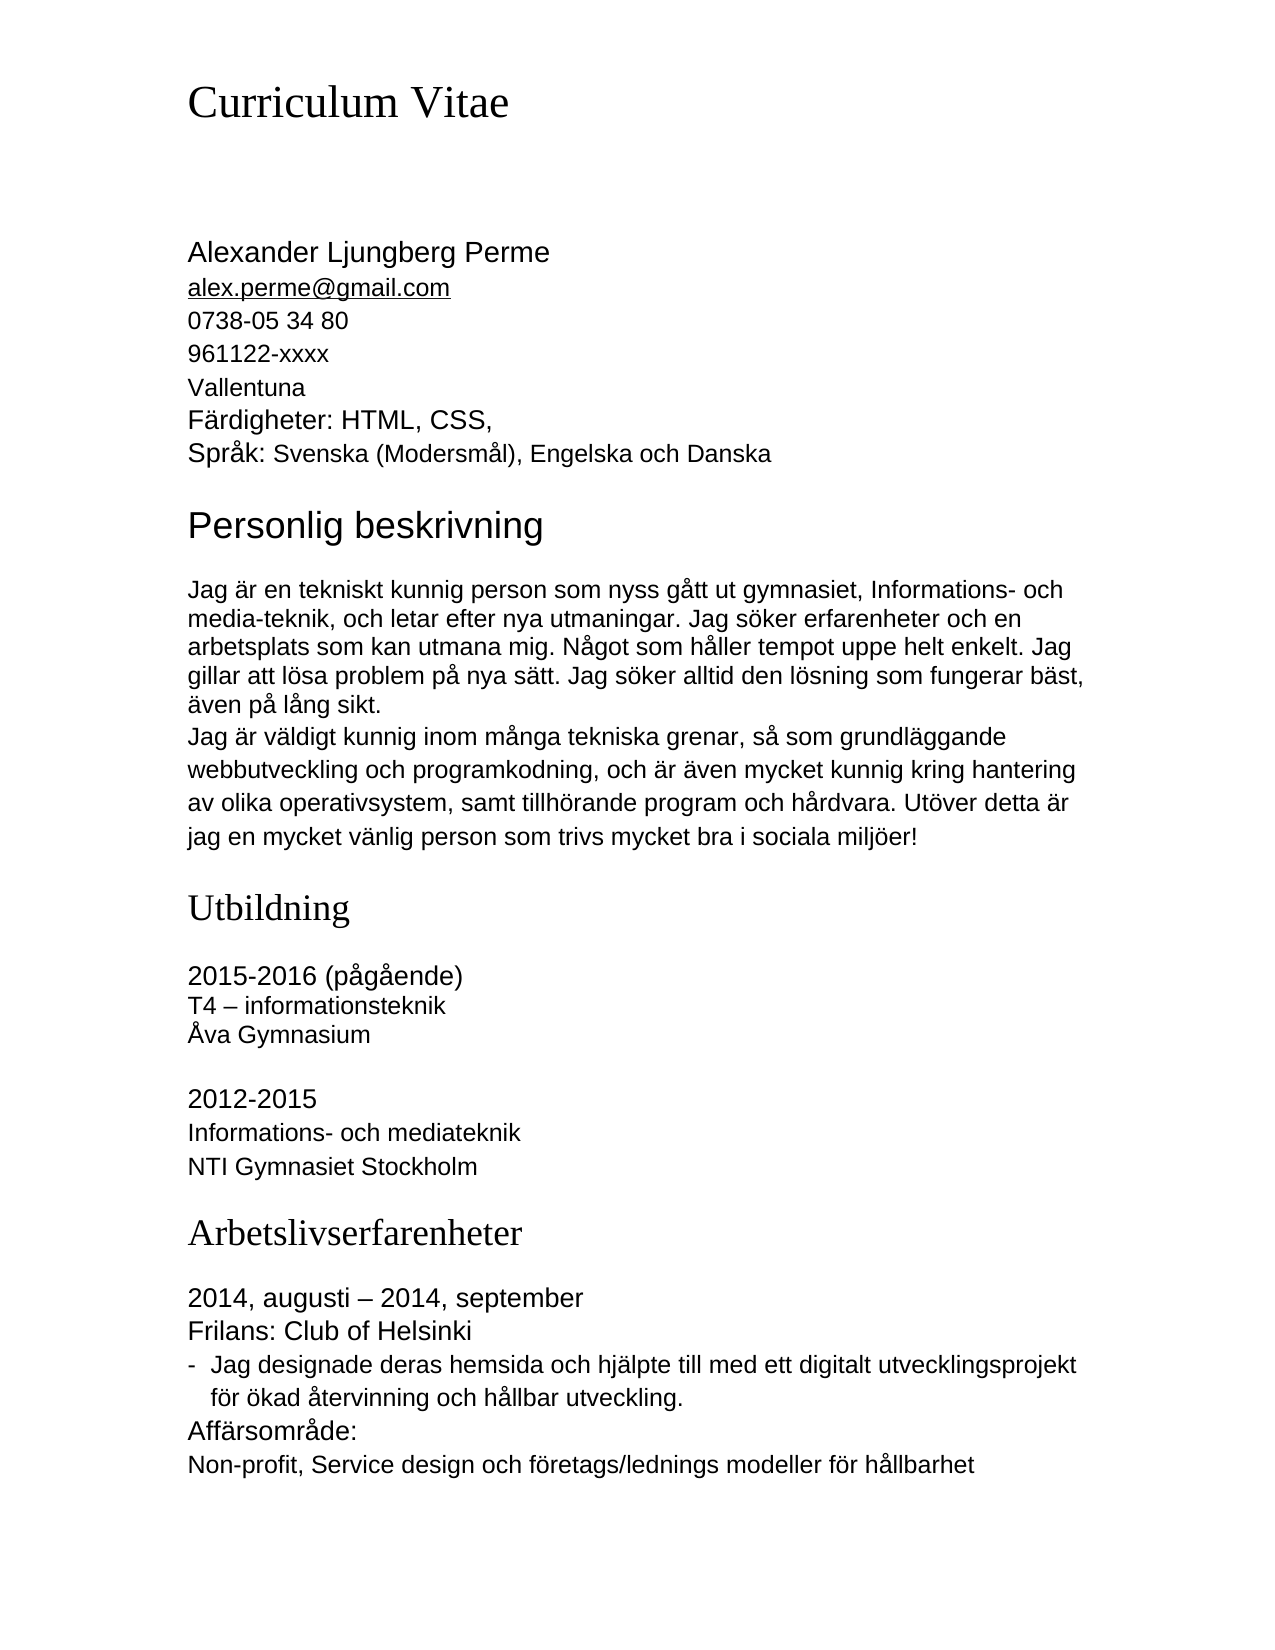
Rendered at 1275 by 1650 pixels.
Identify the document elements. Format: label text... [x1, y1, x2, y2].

text 2015-2016 (pågående) [187, 959, 1087, 991]
text Frilans: Club of Helsinki [187, 1313, 1087, 1347]
text Informations- och mediateknik [187, 1115, 1087, 1148]
text Språk: Svenska (Modersmål), Engelska och Danska [187, 436, 1087, 469]
text Färdigheter: HTML, CSS, [187, 403, 1087, 436]
text 961122-xxxx [187, 336, 1087, 369]
text Affärsområde: [187, 1413, 1087, 1447]
text 2012-2015 [187, 1082, 1087, 1115]
text Non-profit, Service design och företags/lednings modeller för hållbarhet [187, 1447, 1087, 1480]
text 2014, augusti – 2014, september [187, 1253, 1087, 1313]
text Personlig beskrivning [187, 503, 1087, 546]
text Åva Gymnasium [187, 1019, 1087, 1048]
text Alexander Ljungberg Perme [187, 236, 1087, 269]
text T4 – informationsteknik [187, 991, 1087, 1019]
text Arbetslivserfarenheter [187, 1210, 1087, 1253]
text 0738-05 34 80 [187, 303, 1087, 336]
text alex.perme@gmail.com [187, 269, 1087, 303]
text Jag är en tekniskt kunnig person som nyss gått ut gymnasiet, Informations- och media-teknik, och letar efter nya utmaningar. Jag söker erfarenheter och en arbetsplats som kan utmana mig. Något som håller tempot uppe helt enkelt. Jag gillar att lösa problem på nya sätt. Jag söker alltid den lösning som fungerar bäst, även på lång sikt. [187, 575, 1087, 718]
list Jag designade deras hemsida och hjälpte till med ett digitalt utvecklingsprojekt för ökad återvinning och hållbar utveckling. [187, 1347, 1087, 1413]
text Vallentuna [187, 369, 1087, 403]
text Jag är väldigt kunnig inom många tekniska grenar, så som grundläggande webbutveckling och programkodning, och är även mycket kunnig kring hantering av olika operativsystem, samt tillhörande program och hårdvara. Utöver detta är jag en mycket vänlig person som trivs mycket bra i sociala miljöer! [187, 718, 1087, 852]
text Utbildning [187, 885, 1087, 928]
text NTI Gymnasiet Stockholm [187, 1148, 1087, 1182]
